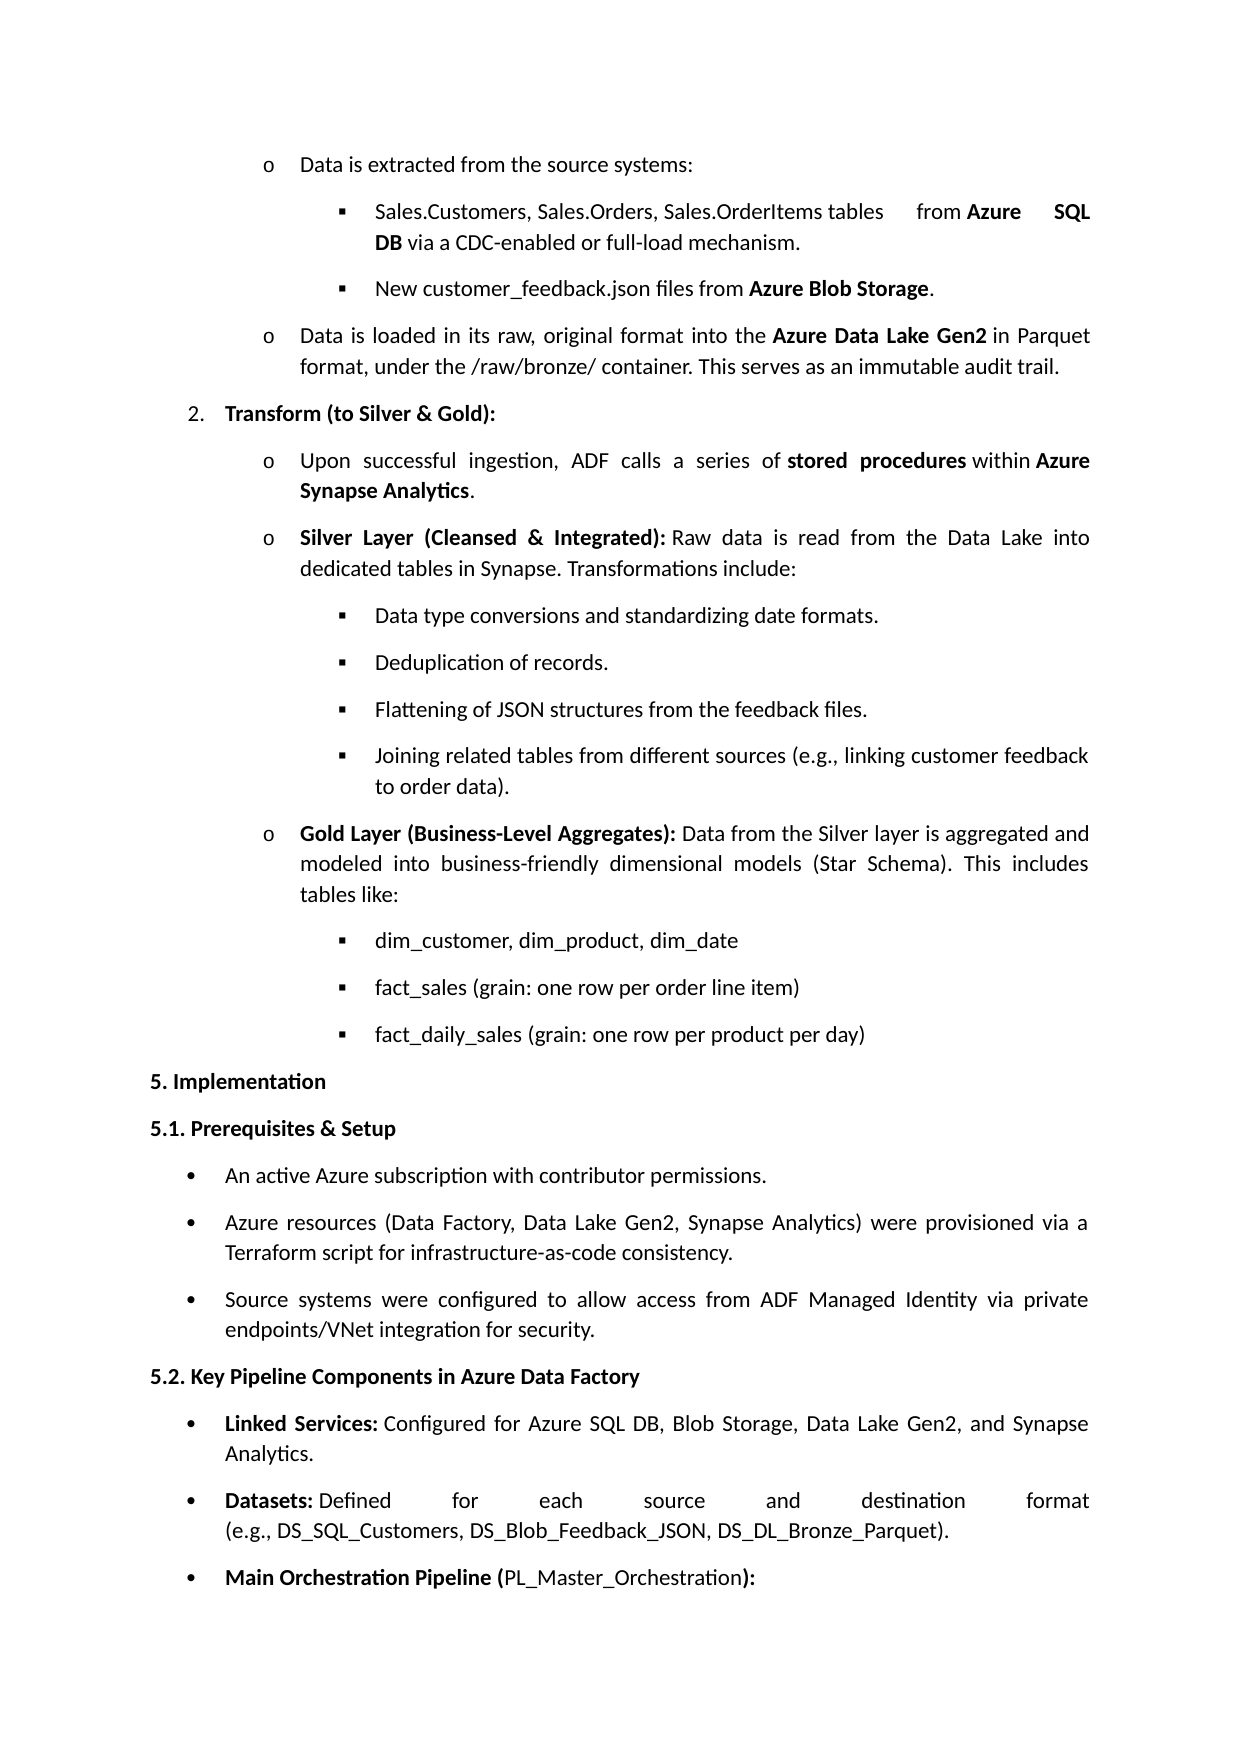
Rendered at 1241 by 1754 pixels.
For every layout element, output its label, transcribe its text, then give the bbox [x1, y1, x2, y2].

list fact_sales (grain: one row per order line item) [337, 973, 1090, 1001]
list Deduplication of records. [337, 648, 1090, 676]
list Data is extracted from the source systems: [262, 150, 1090, 178]
list Upon successful ingestion, ADF calls a series of stored procedures within Azure Synapse Analytics. [262, 446, 1090, 504]
list Flattening of JSON structures from the feedback files. [337, 695, 1090, 723]
list fact_daily_sales (grain: one row per product per day) [337, 1020, 1090, 1048]
list Datasets: Defined for each source and destination format (e.g., DS_SQL_Customers, DS_Blob_Feedback_JSON, DS_DL_Bronze_Parquet). [187, 1486, 1090, 1544]
list Linked Services: Configured for Azure SQL DB, Blob Storage, Data Lake Gen2, and Synapse Analytics. [187, 1409, 1090, 1467]
list Source systems were configured to allow access from ADF Managed Identity via private endpoints/VNet integration for security. [187, 1285, 1090, 1343]
list An active Azure subscription with contributor permissions. [187, 1161, 1090, 1189]
list Azure resources (Data Factory, Data Lake Gen2, Synapse Analytics) were provisioned via a Terraform script for infrastructure-as-code consistency. [187, 1208, 1090, 1266]
list Main Orchestration Pipeline (PL_Master_Orchestration): [187, 1563, 1090, 1591]
list Silver Layer (Cleansed & Integrated): Raw data is read from the Data Lake into dedicated tables in Synapse. Transformations include: [262, 523, 1090, 582]
list Gold Layer (Business-Level Aggregates): Data from the Silver layer is aggregated and modeled into business-friendly dimensional models (Star Schema). This includes tables like: [262, 819, 1090, 908]
list Transform (to Silver & Gold): [187, 399, 1090, 427]
list dim_customer, dim_product, dim_date [337, 927, 1090, 954]
text 5.2. Key Pipeline Components in Azure Data Factory [150, 1362, 1090, 1390]
list Data is loaded in its raw, original format into the Azure Data Lake Gen2 in Parquet format, under the /raw/bronze/ container. This serves as an immutable audit trail. [262, 321, 1090, 380]
list Sales.Customers, Sales.Orders, Sales.OrderItems tables from Azure SQL DB via a CDC-enabled or full-load mechanism. [337, 197, 1090, 256]
list New customer_feedback.json files from Azure Blob Storage. [337, 274, 1090, 302]
list Joining related tables from different sources (e.g., linking customer feedback to order data). [337, 742, 1090, 800]
list Data type conversions and standardizing date formats. [337, 601, 1090, 629]
text 5. Implementation [150, 1067, 1090, 1095]
text 5.1. Prerequisites & Setup [150, 1114, 1090, 1142]
